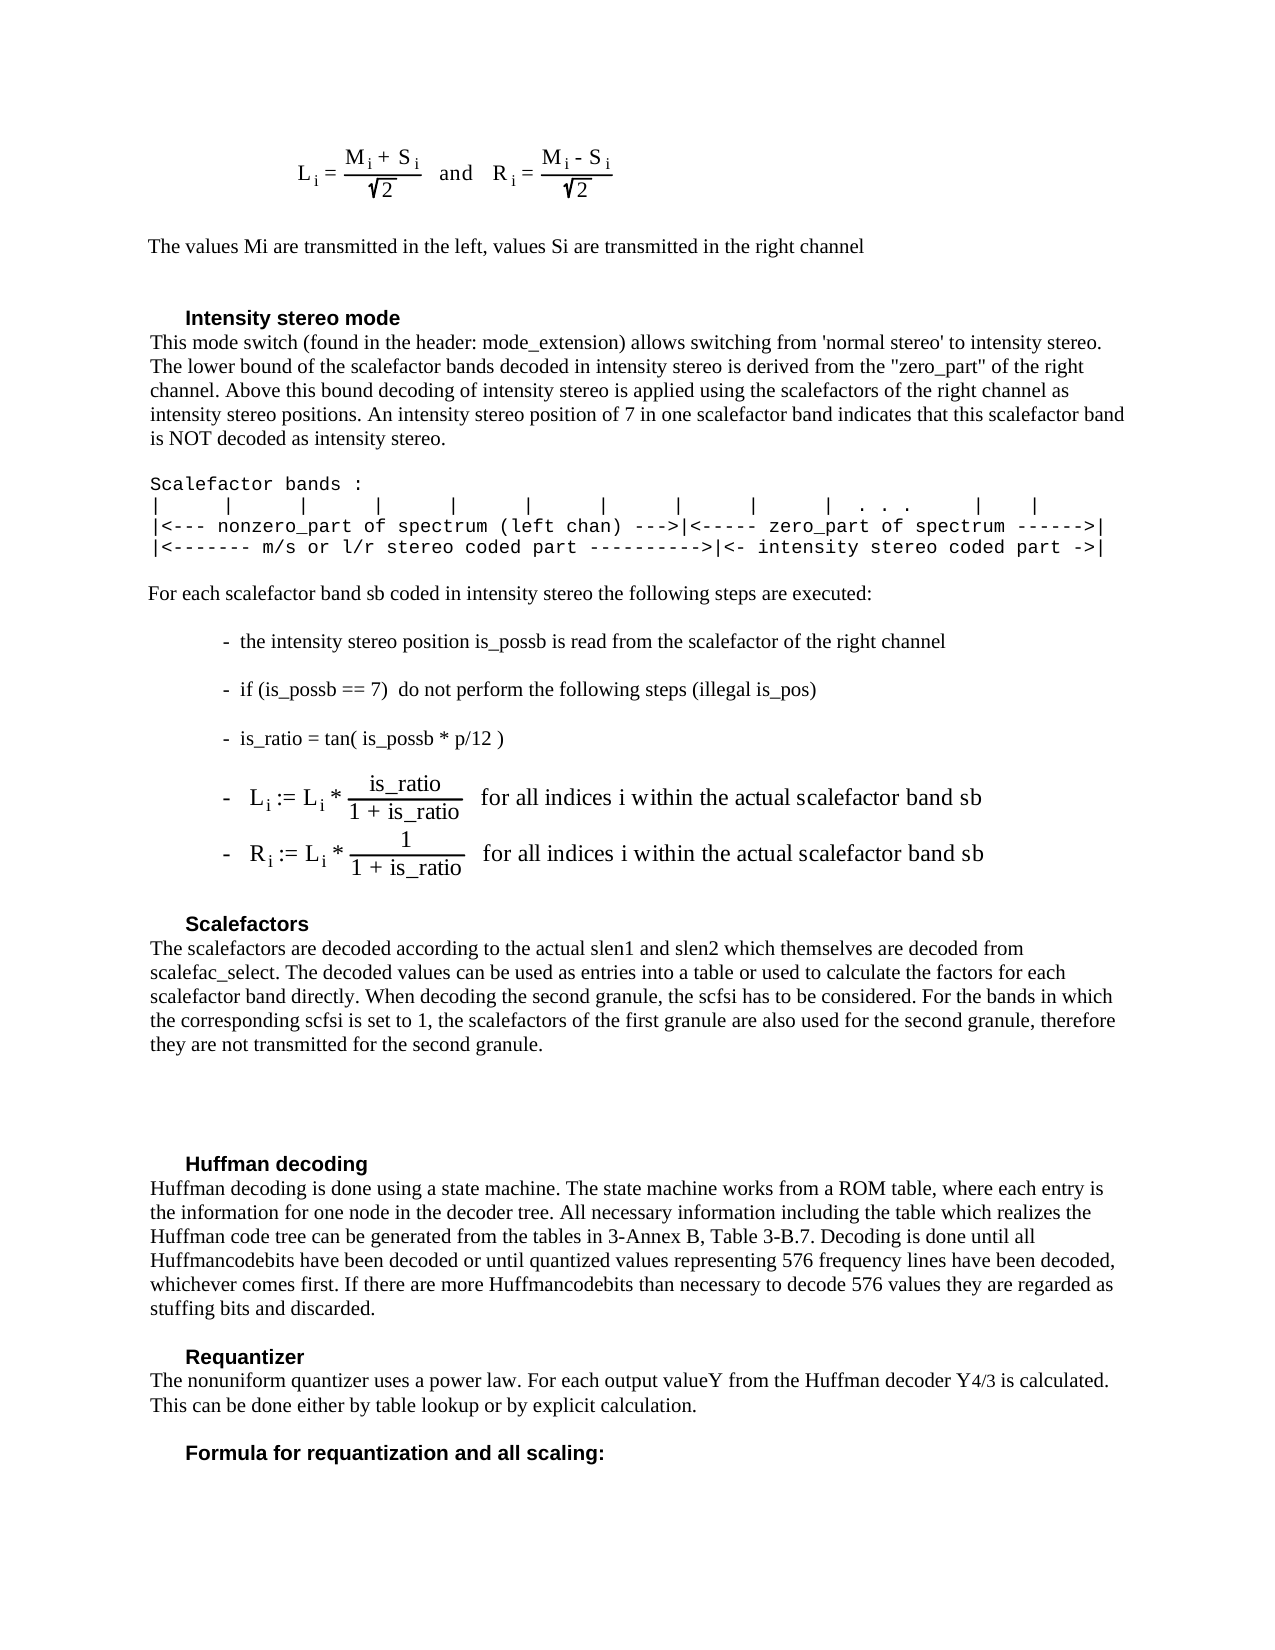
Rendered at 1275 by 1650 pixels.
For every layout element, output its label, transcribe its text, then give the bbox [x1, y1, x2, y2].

text |<--- nonzero_part of spectrum (left chan) --->|<----- zero_part of spectrum ------>| [150, 517, 1129, 538]
text |<------- m/s or l/r stereo coded part ---------->|<- intensity stereo coded part ->| [150, 538, 1129, 559]
text | | | | | | | | | | . . . | | [150, 496, 1129, 517]
text The nonuniform quantizer uses a power law. For each output valueY from the Huffman decoder Y4/3 is calculated. This can be done either by table lookup or by explicit calculation. [148, 1368, 1127, 1417]
text Huffman decoding [185, 1152, 1127, 1176]
text For each scalefactor band sb coded in intensity stereo the following steps are executed: [148, 581, 1127, 605]
text The values Mi are transmitted in the left, values Si are transmitted in the right channel [148, 234, 1127, 258]
text Scalefactors [185, 912, 1127, 936]
text - the intensity stereo position is_possb is read from the scalefactor of the right channel [148, 629, 1127, 653]
text Intensity stereo mode [185, 306, 1127, 330]
text Formula for requantization and all scaling: [185, 1441, 1127, 1464]
text This mode switch (found in the header: mode_extension) allows switching from 'normal stereo' to intensity stereo. The lower bound of the scalefactor bands decoded in intensity stereo is derived from the "zero_part" of the right channel. Above this bound decoding of intensity stereo is applied using the scalefactors of the right channel as intensity stereo positions. An intensity stereo position of 7 in one scalefactor band indicates that this scalefactor band is NOT decoded as intensity stereo. [148, 330, 1127, 450]
text - if (is_possb == 7) do not perform the following steps (illegal is_pos) [148, 677, 1127, 701]
text Huffman decoding is done using a state machine. The state machine works from a ROM table, where each entry is the information for one node in the decoder tree. All necessary information including the table which realizes the Huffman code tree can be generated from the tables in 3-Annex B, Table 3-B.7. Decoding is done until all Huffmancodebits have been decoded or until quantized values representing 576 frequency lines have been decoded, whichever comes first. If there are more Huffmancodebits than necessary to decode 576 values they are regarded as stuffing bits and discarded. [148, 1176, 1127, 1320]
text - is_ratio = tan( is_possb * p/12 ) [148, 725, 1127, 749]
text Scalefactor bands : [150, 474, 1129, 496]
text Requantizer [185, 1344, 1127, 1368]
text The scalefactors are decoded according to the actual slen1 and slen2 which themselves are decoded from scalefac_select. The decoded values can be used as entries into a table or used to calculate the factors for each scalefactor band directly. When decoding the second granule, the scfsi has to be considered. For the bands in which the corresponding scfsi is set to 1, the scalefactors of the first granule are also used for the second granule, therefore they are not transmitted for the second granule. [148, 936, 1127, 1056]
